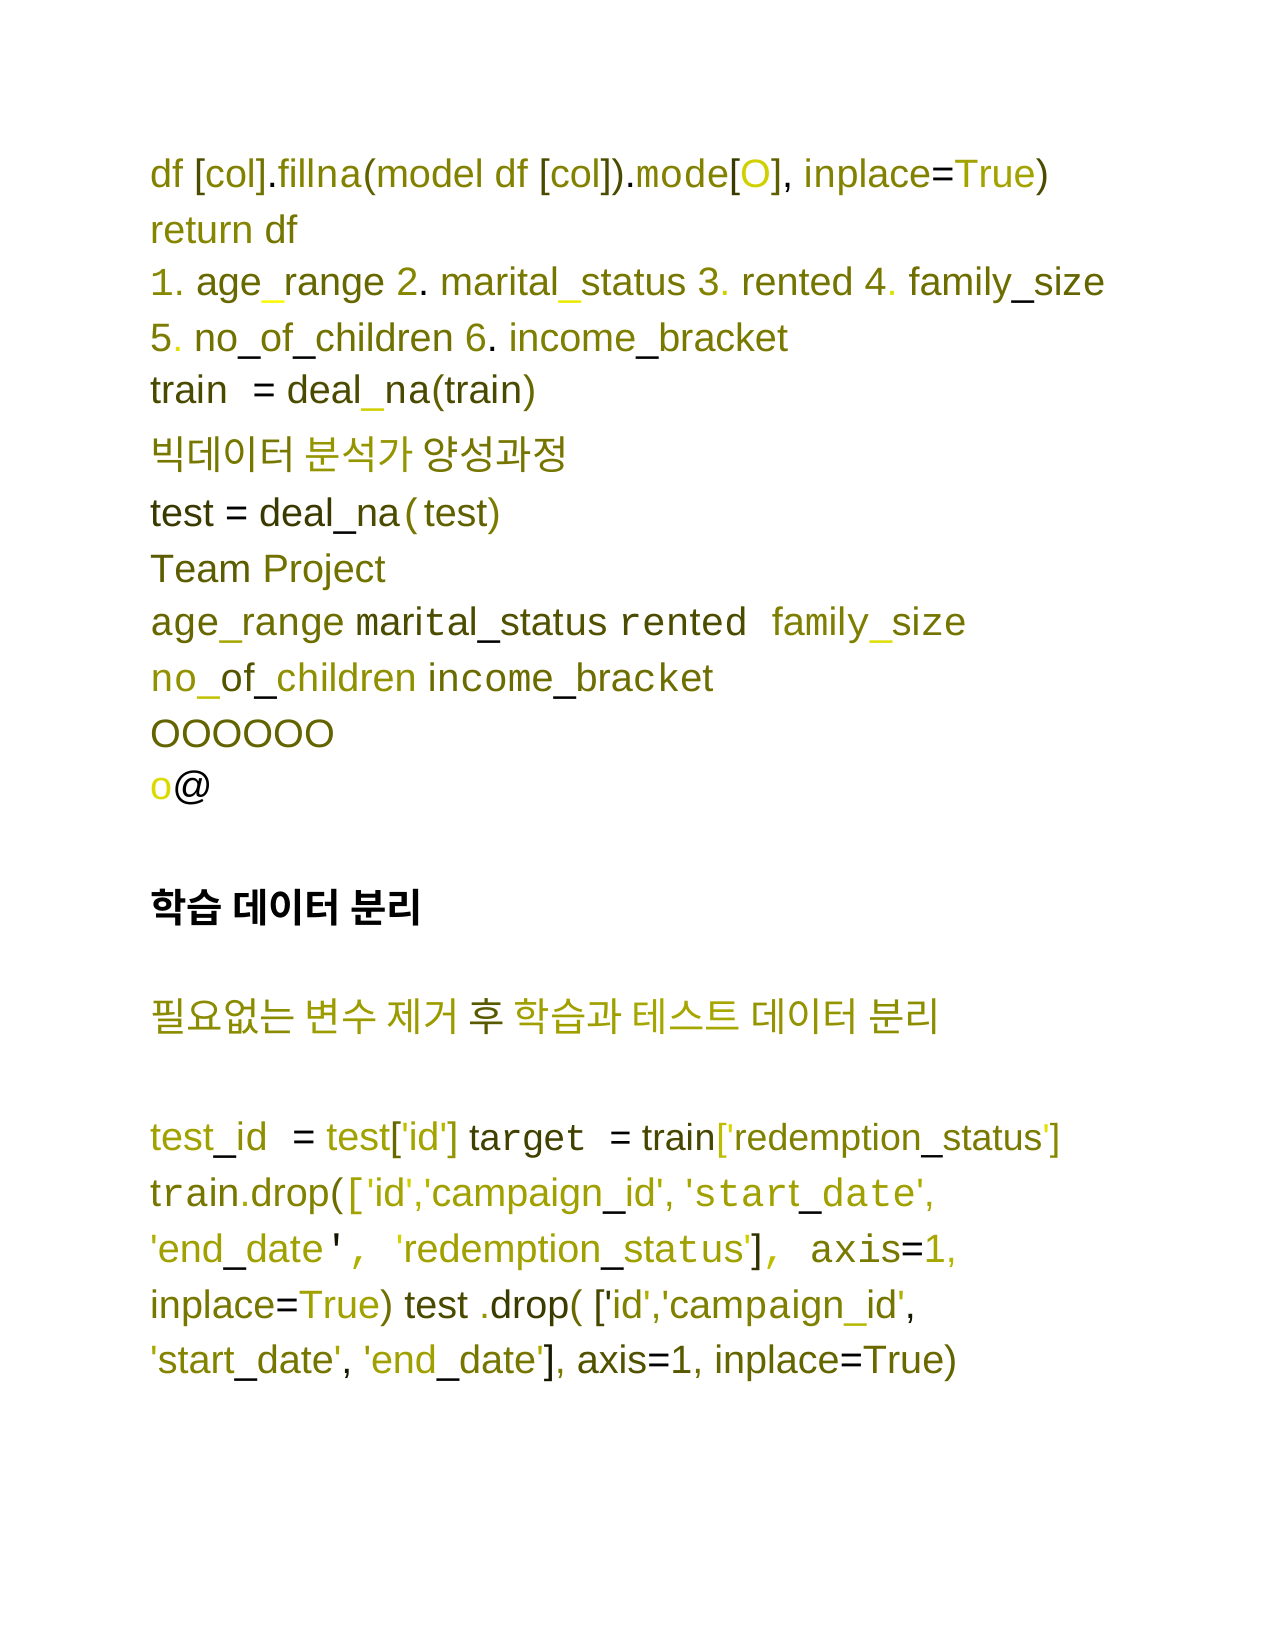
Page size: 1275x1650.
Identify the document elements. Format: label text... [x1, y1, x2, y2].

text 학습 데이터 분리 [150, 876, 1125, 934]
text test_id = test['id'] target = train['redemption_status'] train.drop(['id','campaign_id', 'start_date', 'end_date', 'redemption_status'], axis=1, inplace=True) test .drop( ['id','campaign_id', 'start_date', 'end_date'], axis=1, inplace=True) [150, 1113, 1125, 1382]
text o@ [150, 763, 1125, 808]
text 1. age_range 2. marital_status 3. rented 4. family_size 5. no_of_children 6. income_bracket [150, 258, 1125, 360]
text df [col].fillna(model df [col]).mode[O], inplace=True) return df [150, 150, 1125, 252]
text test = deal_na(test) [150, 489, 1125, 538]
text age_range marital_status rented family_size no_of_children income_bracket [150, 598, 1125, 703]
text 빅데이터 분석가 양성과정 [150, 423, 1125, 480]
text train = deal_na(train) [150, 367, 1125, 416]
text OOOOOO [150, 710, 1125, 756]
text 필요없는 변수 제거 후 학습과 테스트 데이터 분리 [150, 985, 1125, 1042]
text Team Project [150, 545, 1125, 591]
